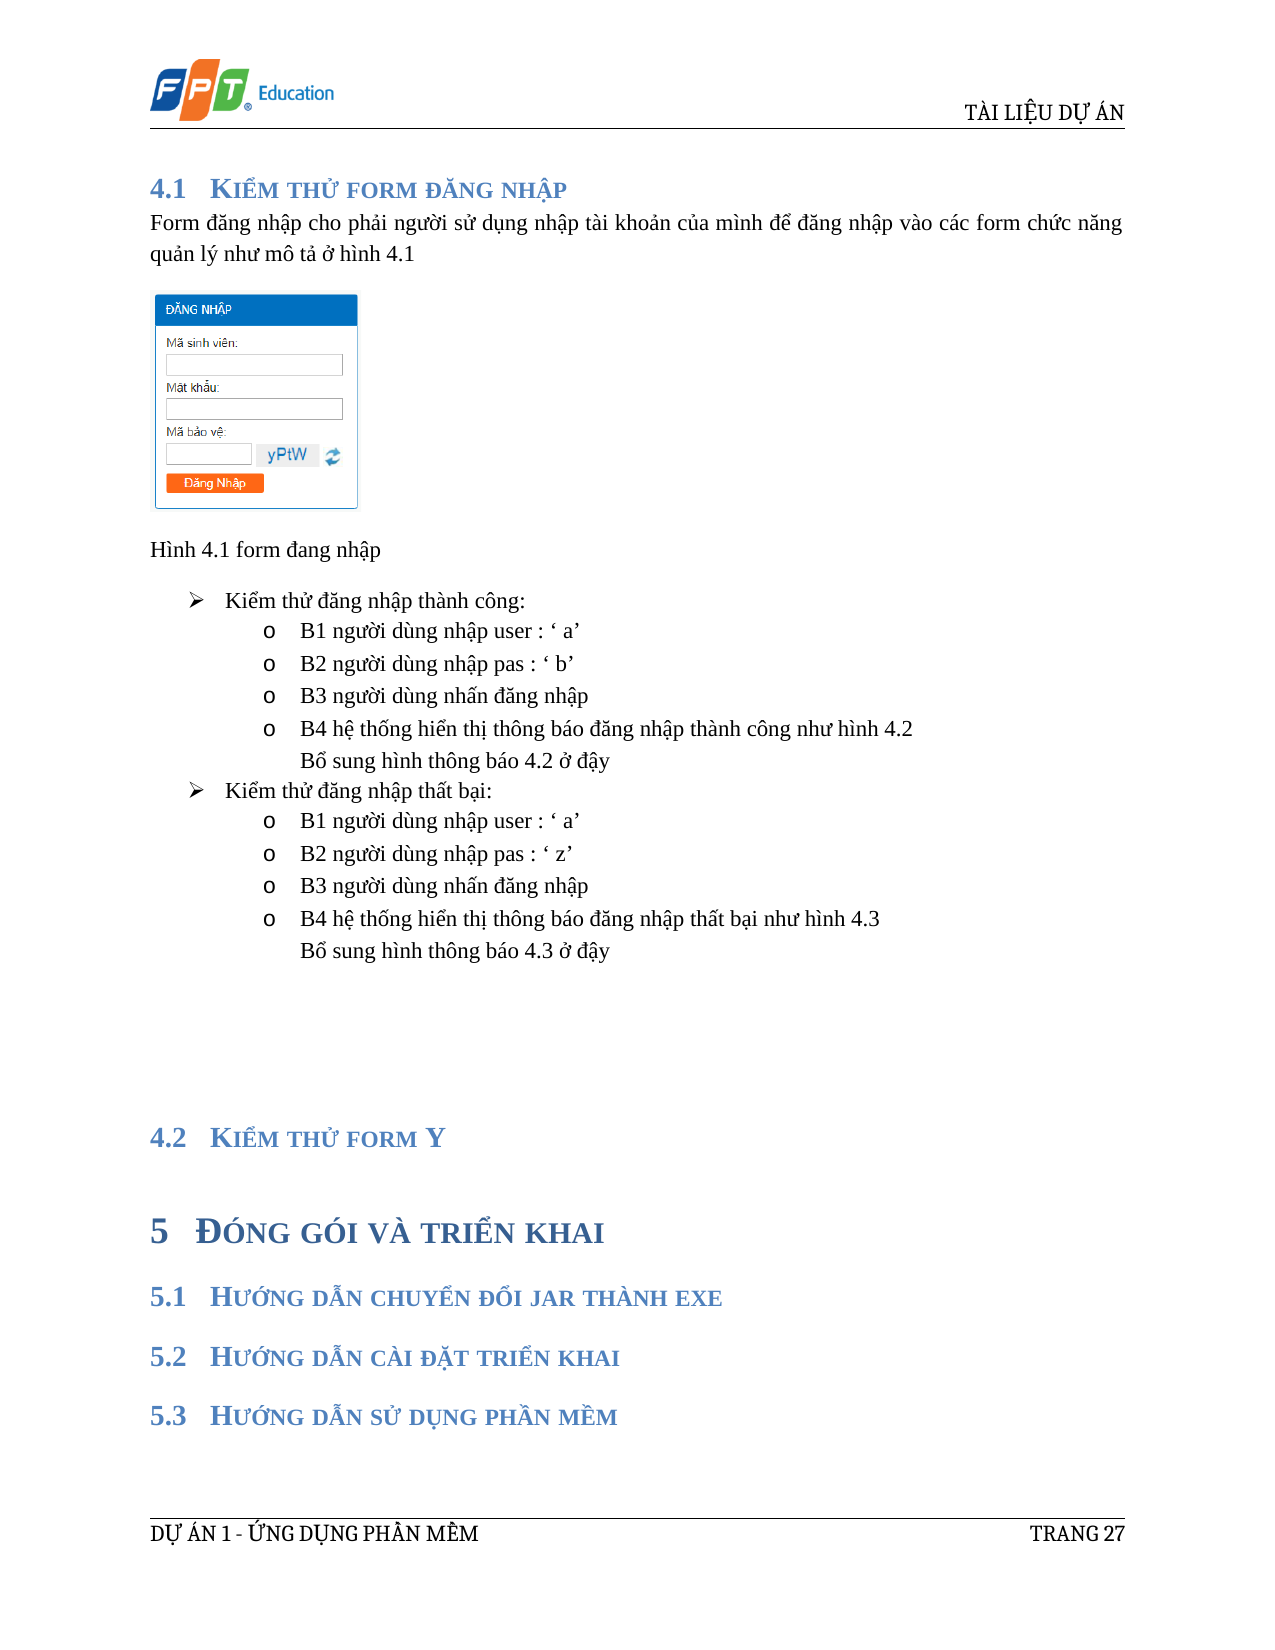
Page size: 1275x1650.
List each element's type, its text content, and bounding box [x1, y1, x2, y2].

subtitle Đóng gói và triển khai [150, 1209, 1125, 1252]
list Kiểm thử đăng nhập thành công: [187, 587, 1125, 614]
list B1 người dùng nhập user : ‘ a’ [262, 807, 1125, 836]
list B1 người dùng nhập user : ‘ a’ [262, 617, 1125, 646]
list B2 người dùng nhập pas : ‘ z’ [262, 840, 1125, 868]
list Bổ sung hình thông báo 4.3 ở đậy [300, 937, 1125, 963]
list B2 người dùng nhập pas : ‘ b’ [262, 650, 1125, 678]
list B3 người dùng nhấn đăng nhập [262, 872, 1125, 901]
subtitle Kiểm thử form đăng nhập [150, 171, 1125, 204]
subtitle Kiểm thử form Y [150, 1120, 1125, 1154]
list Bổ sung hình thông báo 4.2 ở đậy [300, 747, 1125, 773]
subtitle Hướng dẫn chuyển đổi jar thành exe [150, 1279, 1125, 1313]
subtitle Hướng dẫn cài đặt triển khai [150, 1339, 1125, 1372]
text Form đăng nhập cho phải người sử dụng nhập tài khoản của mình để đăng nhập vào các form chức năng quản lý như mô tả ở hình 4.1 [150, 209, 1125, 266]
picture [150, 59, 336, 121]
picture [150, 290, 362, 512]
subtitle Hướng dẫn sử dụng phần mềm [150, 1398, 1125, 1432]
list Kiểm thử đăng nhập thất bại: [187, 777, 1125, 804]
text Hình 4.1 form đang nhập [150, 536, 1125, 563]
list B4 hệ thống hiển thị thông báo đăng nhập thất bại như hình 4.3 [262, 905, 1125, 933]
list B4 hệ thống hiển thị thông báo đăng nhập thành công như hình 4.2 [262, 715, 1125, 743]
list B3 người dùng nhấn đăng nhập [262, 682, 1125, 711]
